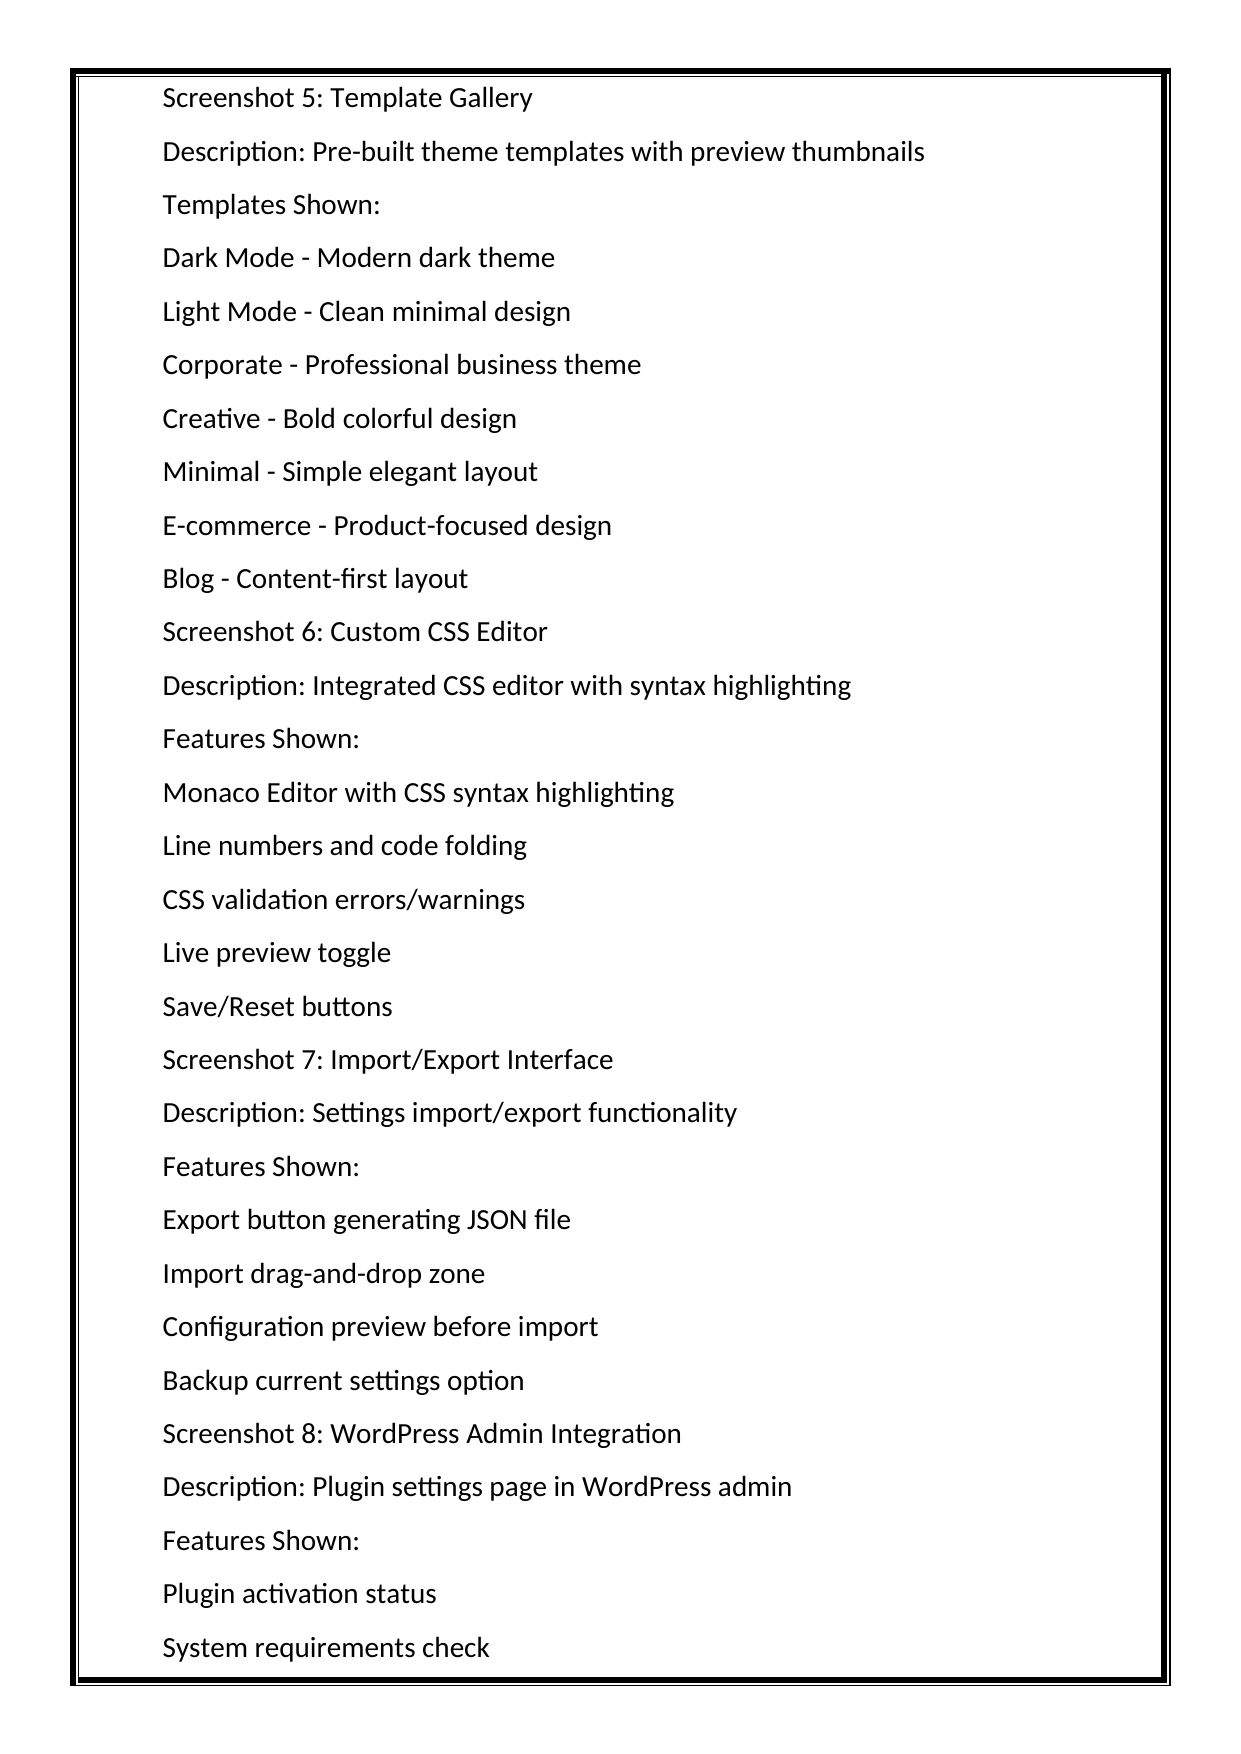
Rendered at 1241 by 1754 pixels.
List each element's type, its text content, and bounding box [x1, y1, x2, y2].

text Line numbers and code folding [162, 827, 1153, 863]
text Screenshot 8: WordPress Admin Integration [162, 1415, 1153, 1451]
text Backup current settings option [162, 1362, 1153, 1397]
text Monaco Editor with CSS syntax highlighting [162, 774, 1153, 809]
text Templates Shown: [162, 186, 1153, 222]
text Screenshot 6: Custom CSS Editor [162, 613, 1153, 649]
text Creative - Bold colorful design [162, 400, 1153, 435]
text Description: Integrated CSS editor with syntax highlighting [162, 667, 1153, 703]
text Blog - Content-first layout [162, 560, 1153, 596]
text Corporate - Professional business theme [162, 346, 1153, 382]
text Minimal - Simple elegant layout [162, 453, 1153, 489]
text Description: Pre-built theme templates with preview thumbnails [162, 133, 1153, 168]
text Features Shown: [162, 1522, 1153, 1558]
text CSS validation errors/warnings [162, 881, 1153, 916]
text Screenshot 5: Template Gallery [162, 79, 1153, 115]
text Features Shown: [162, 1148, 1153, 1183]
text System requirements check [162, 1629, 1153, 1664]
text Screenshot 7: Import/Export Interface [162, 1041, 1153, 1077]
text Import drag-and-drop zone [162, 1255, 1153, 1290]
text E-commerce - Product-focused design [162, 507, 1153, 542]
text Dark Mode - Modern dark theme [162, 239, 1153, 275]
text Save/Reset buttons [162, 988, 1153, 1023]
text Features Shown: [162, 720, 1153, 756]
text Live preview toggle [162, 934, 1153, 970]
text Configuration preview before import [162, 1308, 1153, 1344]
text Description: Plugin settings page in WordPress admin [162, 1468, 1153, 1504]
text Light Mode - Clean minimal design [162, 293, 1153, 328]
text Export button generating JSON file [162, 1201, 1153, 1237]
text Description: Settings import/export functionality [162, 1094, 1153, 1130]
text Plugin activation status [162, 1575, 1153, 1611]
